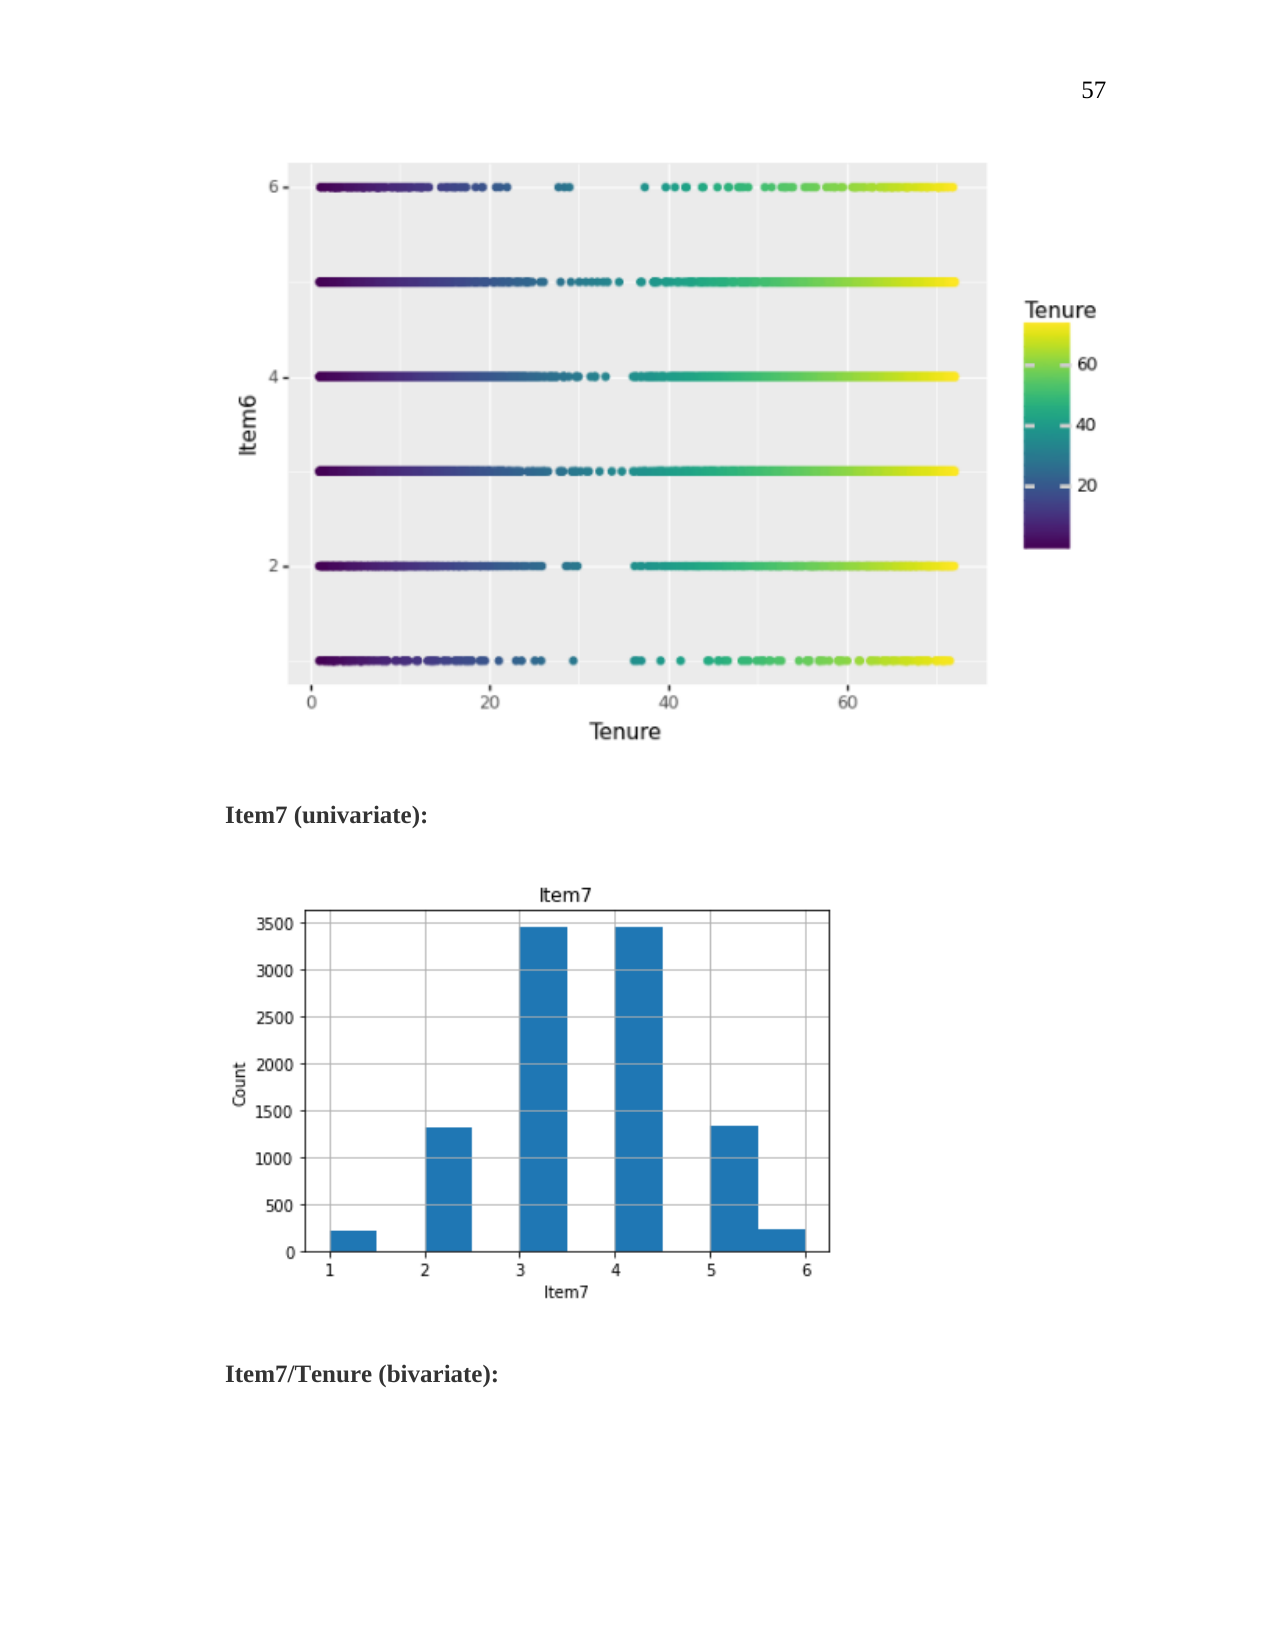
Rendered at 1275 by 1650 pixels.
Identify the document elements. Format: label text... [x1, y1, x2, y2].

text Item7 (univariate): [150, 800, 1125, 829]
picture [225, 150, 1110, 755]
picture [225, 874, 868, 1314]
text Item7/Tenure (bivariate): [150, 1359, 1125, 1387]
